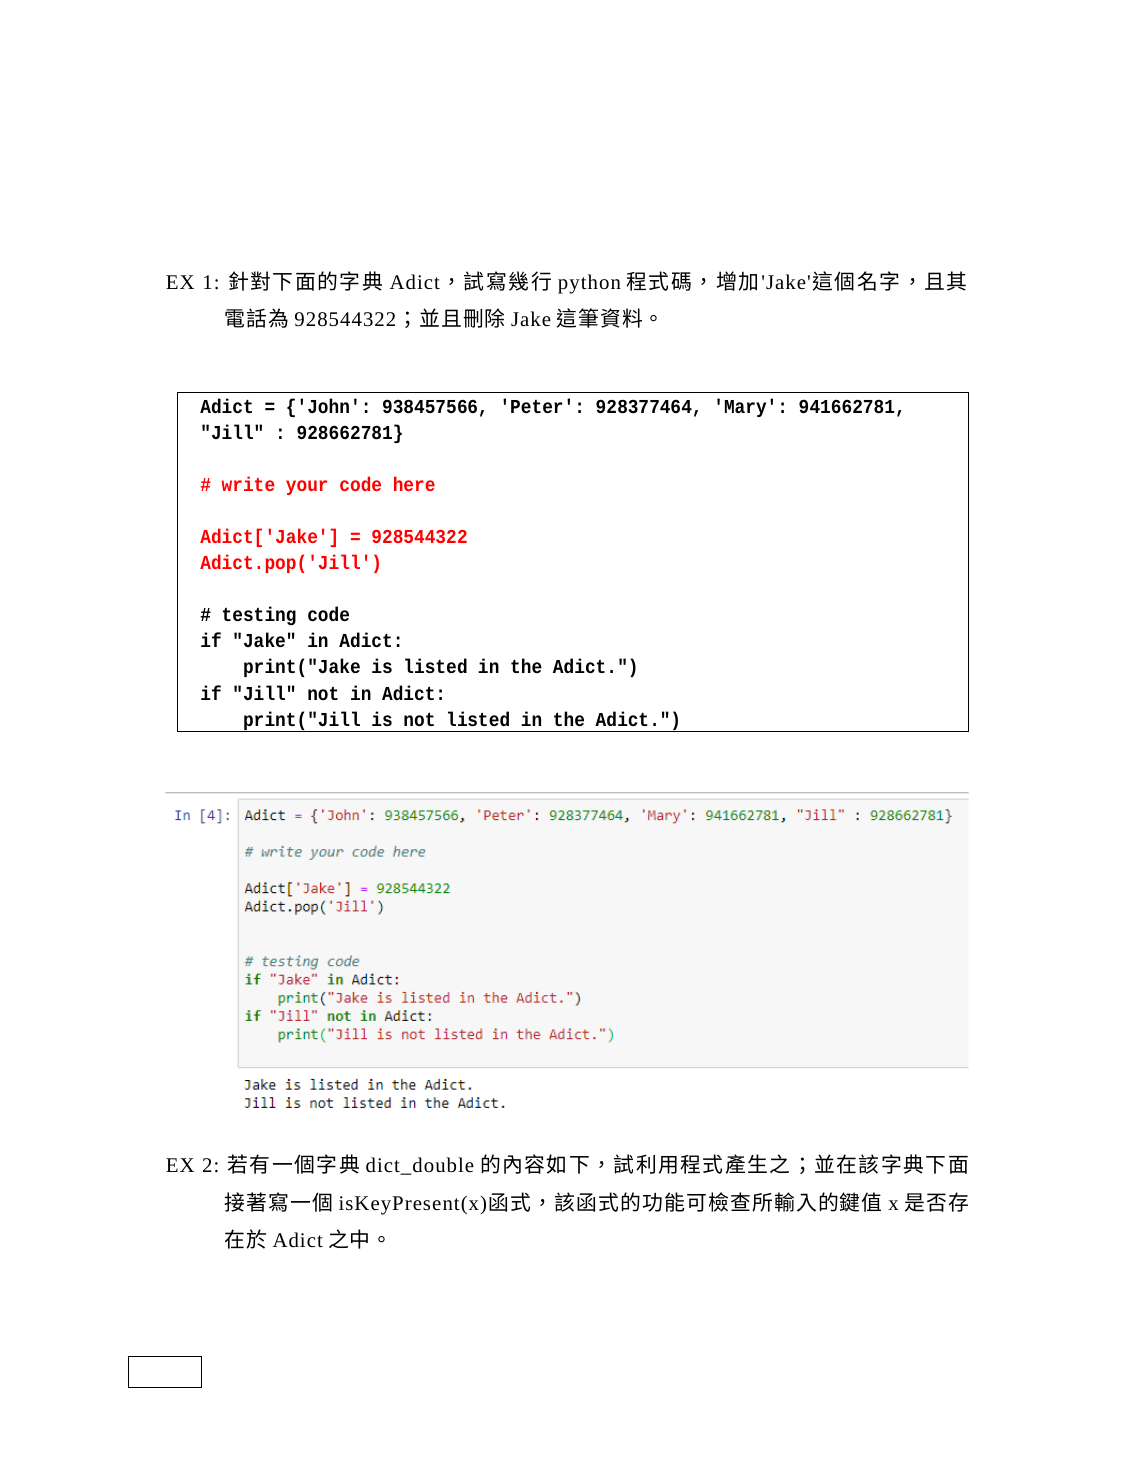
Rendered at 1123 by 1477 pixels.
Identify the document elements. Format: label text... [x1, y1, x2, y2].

text EX 2: 若有一個字典dict_double的內容如下，試利用程式產生之；並在該字典下面接著寫一個isKeyPresent(x)函式，該函式的功能可檢查所輸入的鍵值x是否存在於Adict之中。 [166, 1123, 969, 1257]
picture [165, 790, 969, 1123]
text EX 1: 針對下面的字典Adict，試寫幾行python程式碼，增加'Jake'這個名字，且其電話為928544322；並且刪除Jake這筆資料。 [166, 261, 969, 336]
table_header Adict = {'John': 938457566, 'Peter': 928377464, 'Mary': 941662781, "Jill" : 928662781} # write your code here Adict['Jake'] = 928544322 Adict.pop('Jill') # testing code if "Jake" in Adict: print("Jake is listed in the Adict.") if "Jill" not in Adict: print("Jill is not listed in the Adict.") [178, 393, 968, 731]
